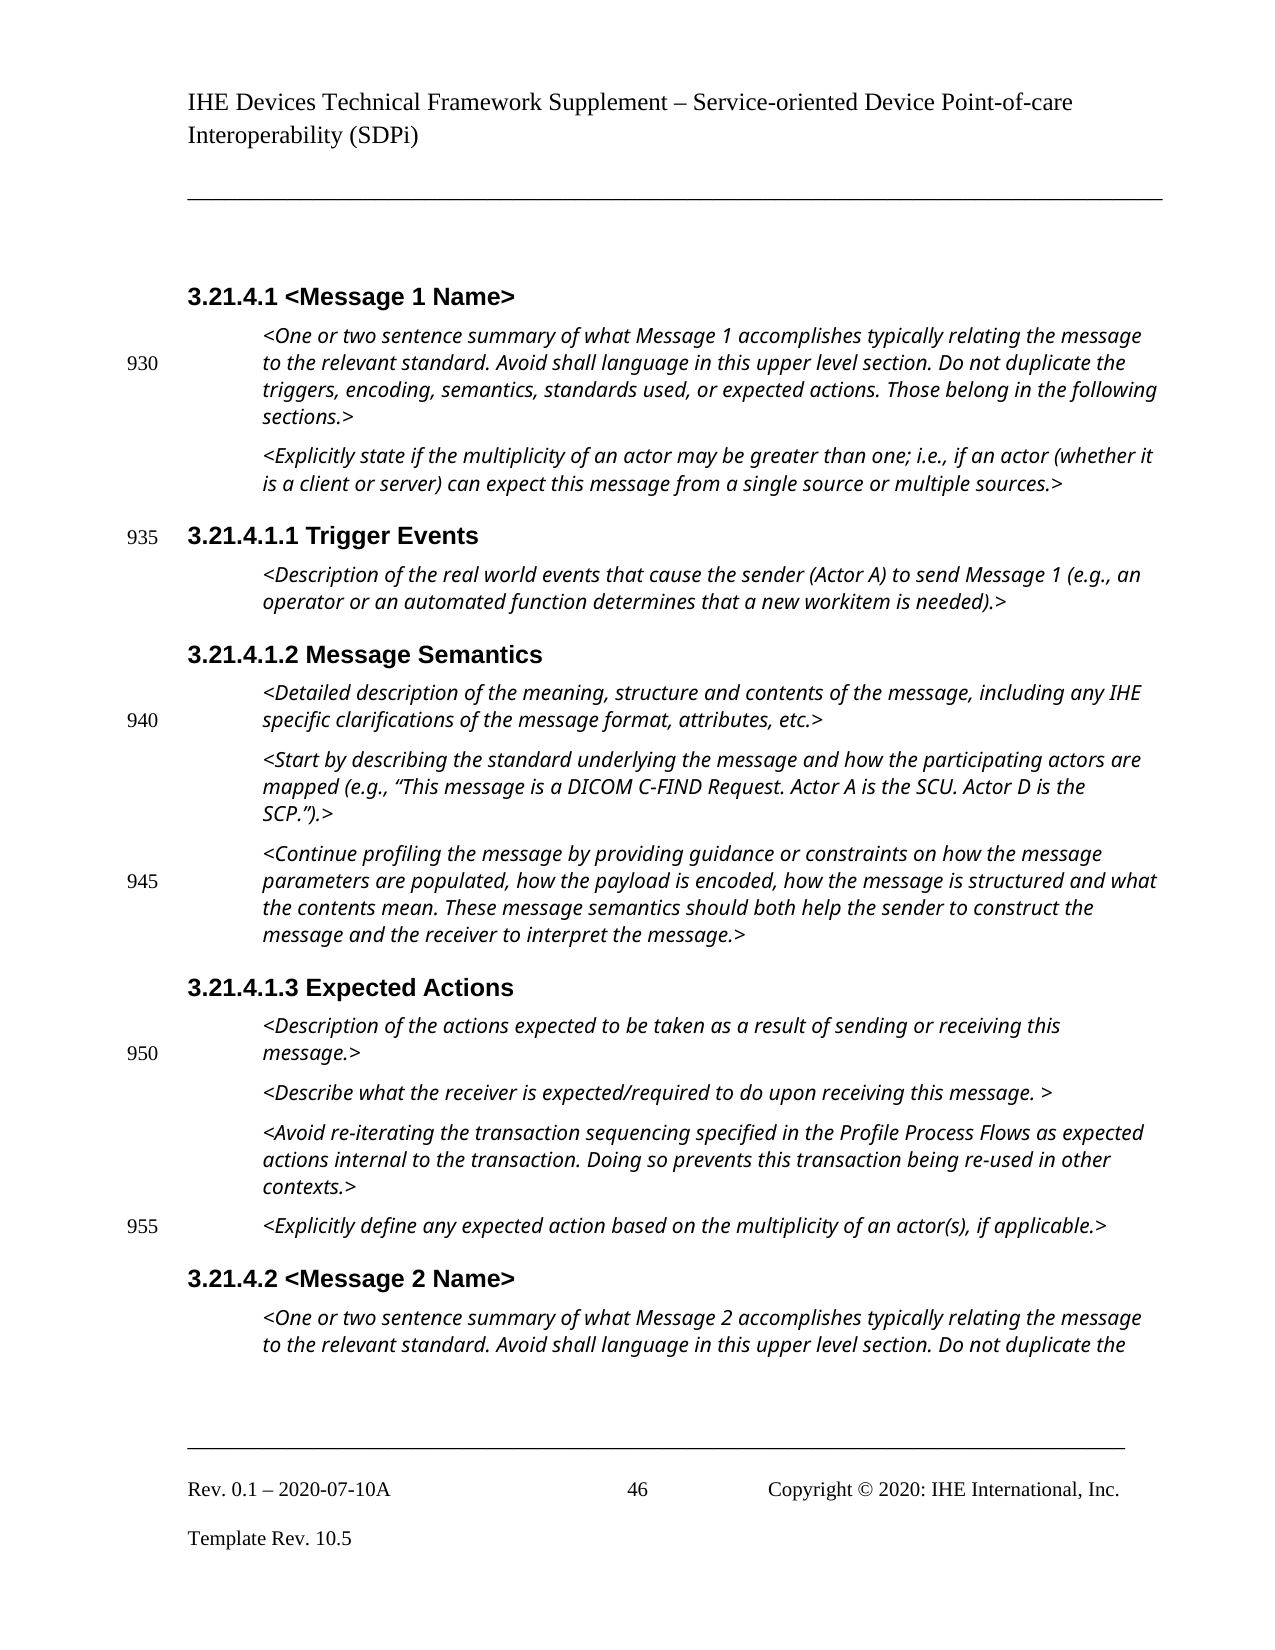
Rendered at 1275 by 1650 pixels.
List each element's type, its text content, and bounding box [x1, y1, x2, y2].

text <Avoid re-iterating the transaction sequencing specified in the Profile Process Flows as expected actions internal to the transaction. Doing so prevents this transaction being re-used in other contexts.> [262, 1118, 1162, 1199]
text <Explicitly state if the multiplicity of an actor may be greater than one; i.e., if an actor (whether it is a client or server) can expect this message from a single source or multiple sources.> [262, 442, 1162, 496]
subtitle 3.21.4.1.2 Message Semantics [187, 640, 1162, 668]
subtitle 3.21.4.2 <Message 2 Name> [187, 1264, 1162, 1293]
text <One or two sentence summary of what Message 1 accomplishes typically relating the message to the relevant standard. Avoid shall language in this upper level section. Do not duplicate the triggers, encoding, semantics, standards used, or expected actions. Those belong in the following sections.> [262, 321, 1162, 430]
subtitle 3.21.4.1.1 Trigger Events [187, 521, 1162, 550]
text <Continue profiling the message by providing guidance or constraints on how the message parameters are populated, how the payload is encoded, how the message is structured and what the contents mean. These message semantics should both help the sender to construct the message and the receiver to interpret the message.> [262, 839, 1162, 948]
subtitle 3.21.4.1.3 Expected Actions [187, 973, 1162, 1002]
text <Detailed description of the meaning, structure and contents of the message, including any IHE specific clarifications of the message format, attributes, etc.> [262, 679, 1162, 733]
text <Explicitly define any expected action based on the multiplicity of an actor(s), if applicable.> [262, 1212, 1162, 1239]
text <Describe what the receiver is expected/required to do upon receiving this message. > [262, 1079, 1162, 1106]
text <Start by describing the standard underlying the message and how the participating actors are mapped (e.g., “This message is a DICOM C-FIND Request. Actor A is the SCU. Actor D is the SCP.”).> [262, 746, 1162, 827]
text <Description of the real world events that cause the sender (Actor A) to send Message 1 (e.g., an operator or an automated function determines that a new workitem is needed).> [262, 561, 1162, 615]
text <Description of the actions expected to be taken as a result of sending or receiving this message.> [262, 1012, 1162, 1066]
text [262, 1303, 1162, 1358]
subtitle 3.21.4.1 <Message 1 Name> [187, 282, 1162, 311]
